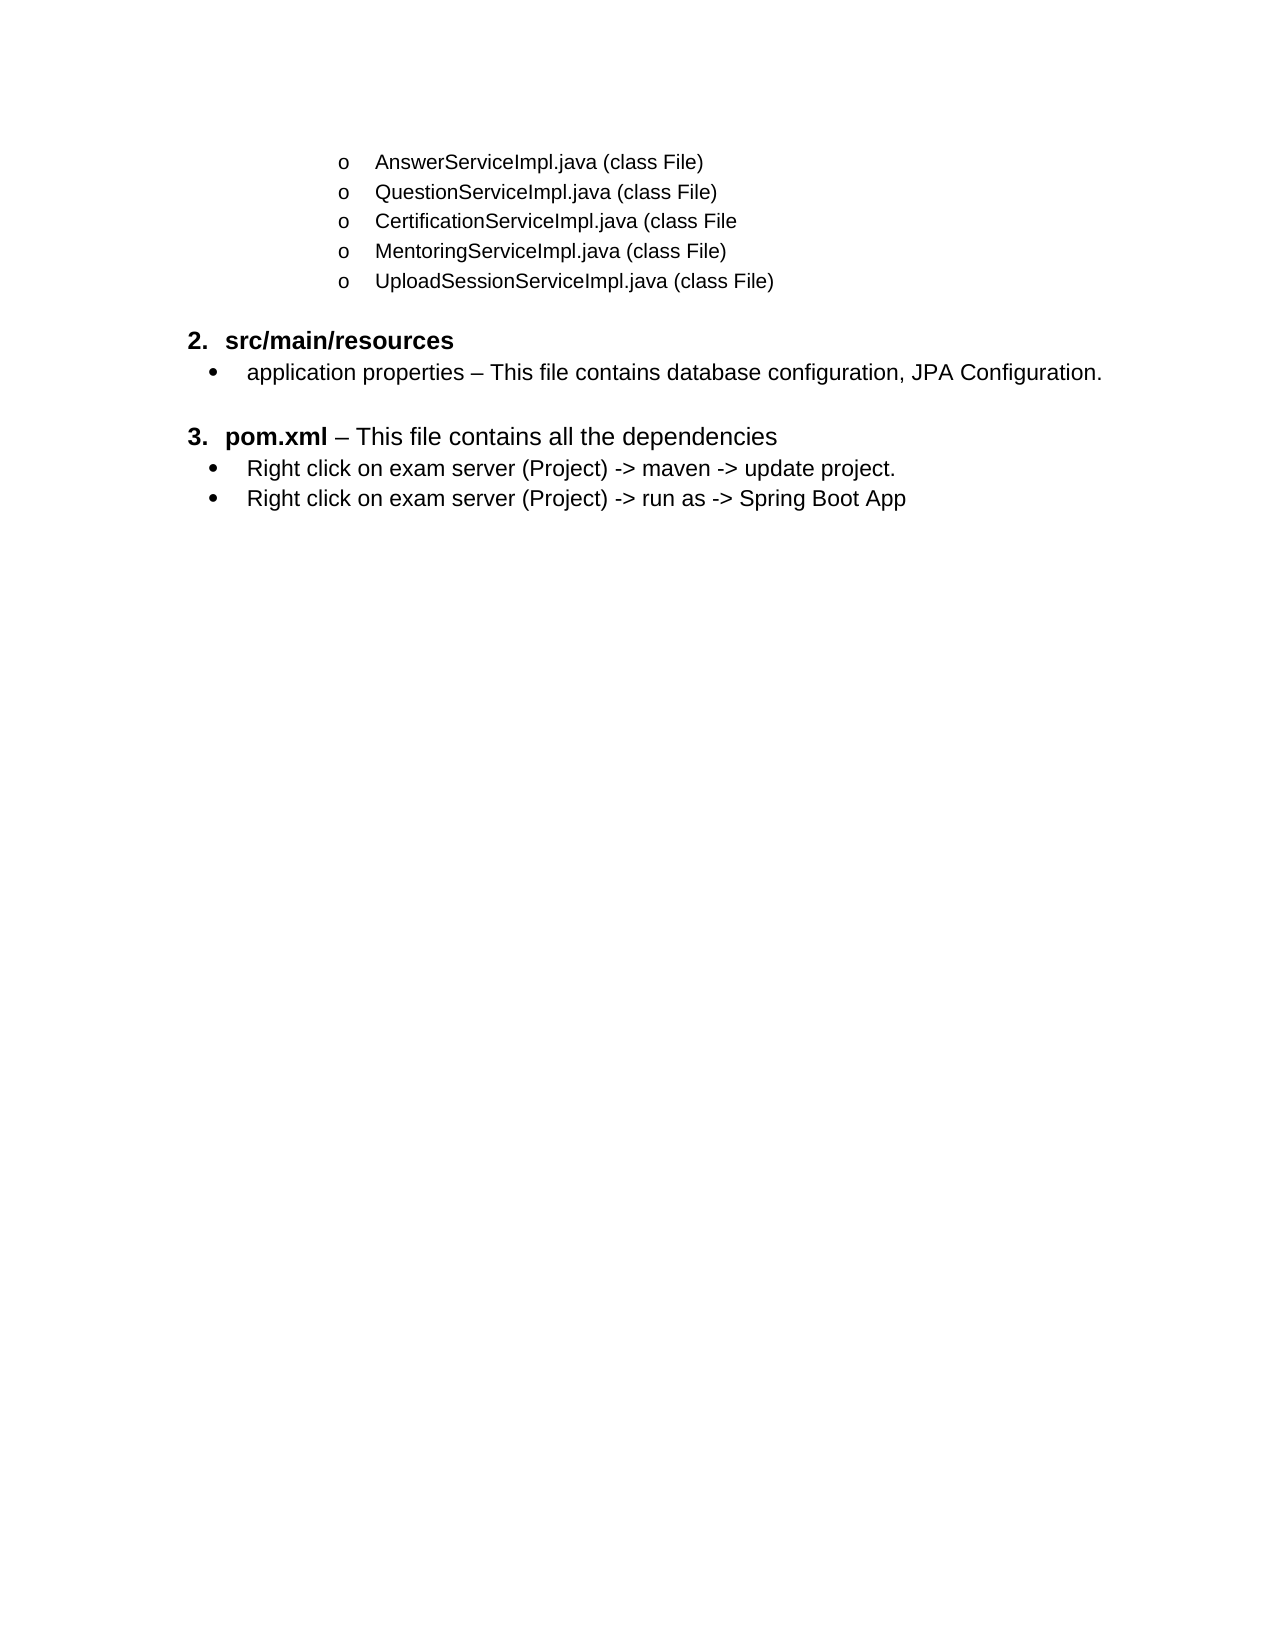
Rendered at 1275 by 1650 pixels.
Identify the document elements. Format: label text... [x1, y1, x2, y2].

list QuestionServiceImpl.java (class File) [337, 180, 1125, 206]
list Right click on exam server (Project) -> run as -> Spring Boot App [209, 485, 1125, 512]
list src/main/resources [187, 326, 1125, 355]
list pom.xml – This file contains all the dependencies [150, 422, 1125, 451]
list UploadSessionServiceImpl.java (class File) [337, 269, 1125, 294]
list AnswerServiceImpl.java (class File) [337, 150, 1125, 176]
list MentoringServiceImpl.java (class File) [337, 239, 1125, 265]
list CertificationServiceImpl.java (class File [337, 209, 1125, 235]
list application properties – This file contains database configuration, JPA Configuration. [209, 359, 1125, 385]
list Right click on exam server (Project) -> maven -> update project. [209, 455, 1125, 482]
